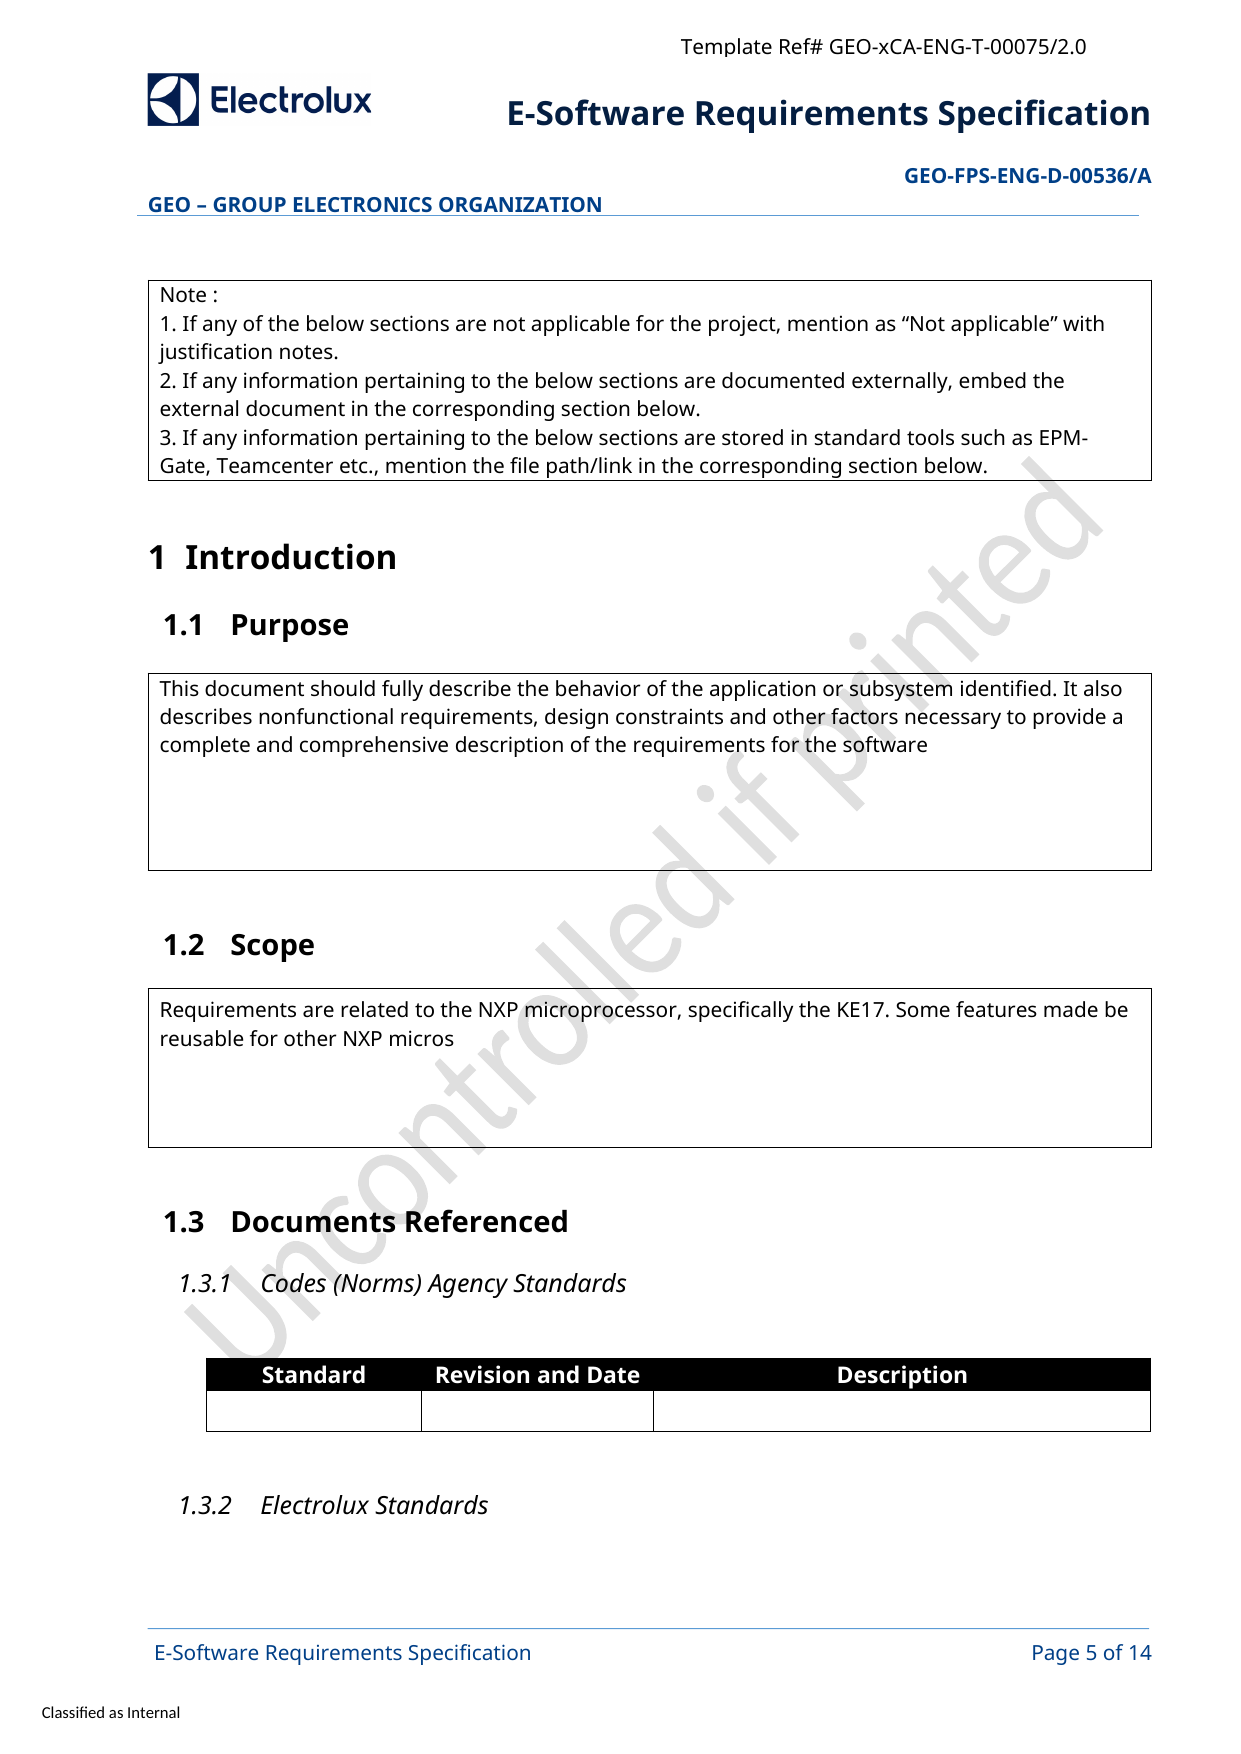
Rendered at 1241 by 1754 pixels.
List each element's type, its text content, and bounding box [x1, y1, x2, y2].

table_header Requirements are related to the NXP microprocessor, specifically the KE17. Some features made be reusable for other NXP micros [149, 989, 1151, 1147]
subtitle Introduction [148, 534, 1152, 579]
subtitle Purpose [163, 604, 1152, 644]
subtitle Electrolux Standards [178, 1488, 1152, 1522]
subtitle Scope [163, 924, 1152, 964]
table_cell [654, 1391, 1150, 1431]
table_cell [422, 1391, 653, 1431]
table_header Note : 1. If any of the below sections are not applicable for the project, mention as “Not applicable” with justification notes. 2. If any information pertaining to the below sections are documented externally, embed the external document in the corresponding section below. 3. If any information pertaining to the below sections are stored in standard tools such as EPM-Gate, Teamcenter etc., mention the file path/link in the corresponding section below. [149, 281, 1151, 480]
table_header Revision and Date [422, 1359, 653, 1390]
picture [147, 73, 372, 126]
table_header Description [654, 1359, 1150, 1390]
table_header This document should fully describe the behavior of the application or subsystem identified. It also describes nonfunctional requirements, design constraints and other factors necessary to provide a complete and comprehensive description of the requirements for the software [149, 674, 1151, 870]
subtitle Documents Referenced [163, 1201, 1152, 1241]
table_cell [207, 1391, 421, 1431]
table_header Standard [207, 1359, 421, 1390]
subtitle Codes (Norms) Agency Standards [178, 1266, 1152, 1300]
